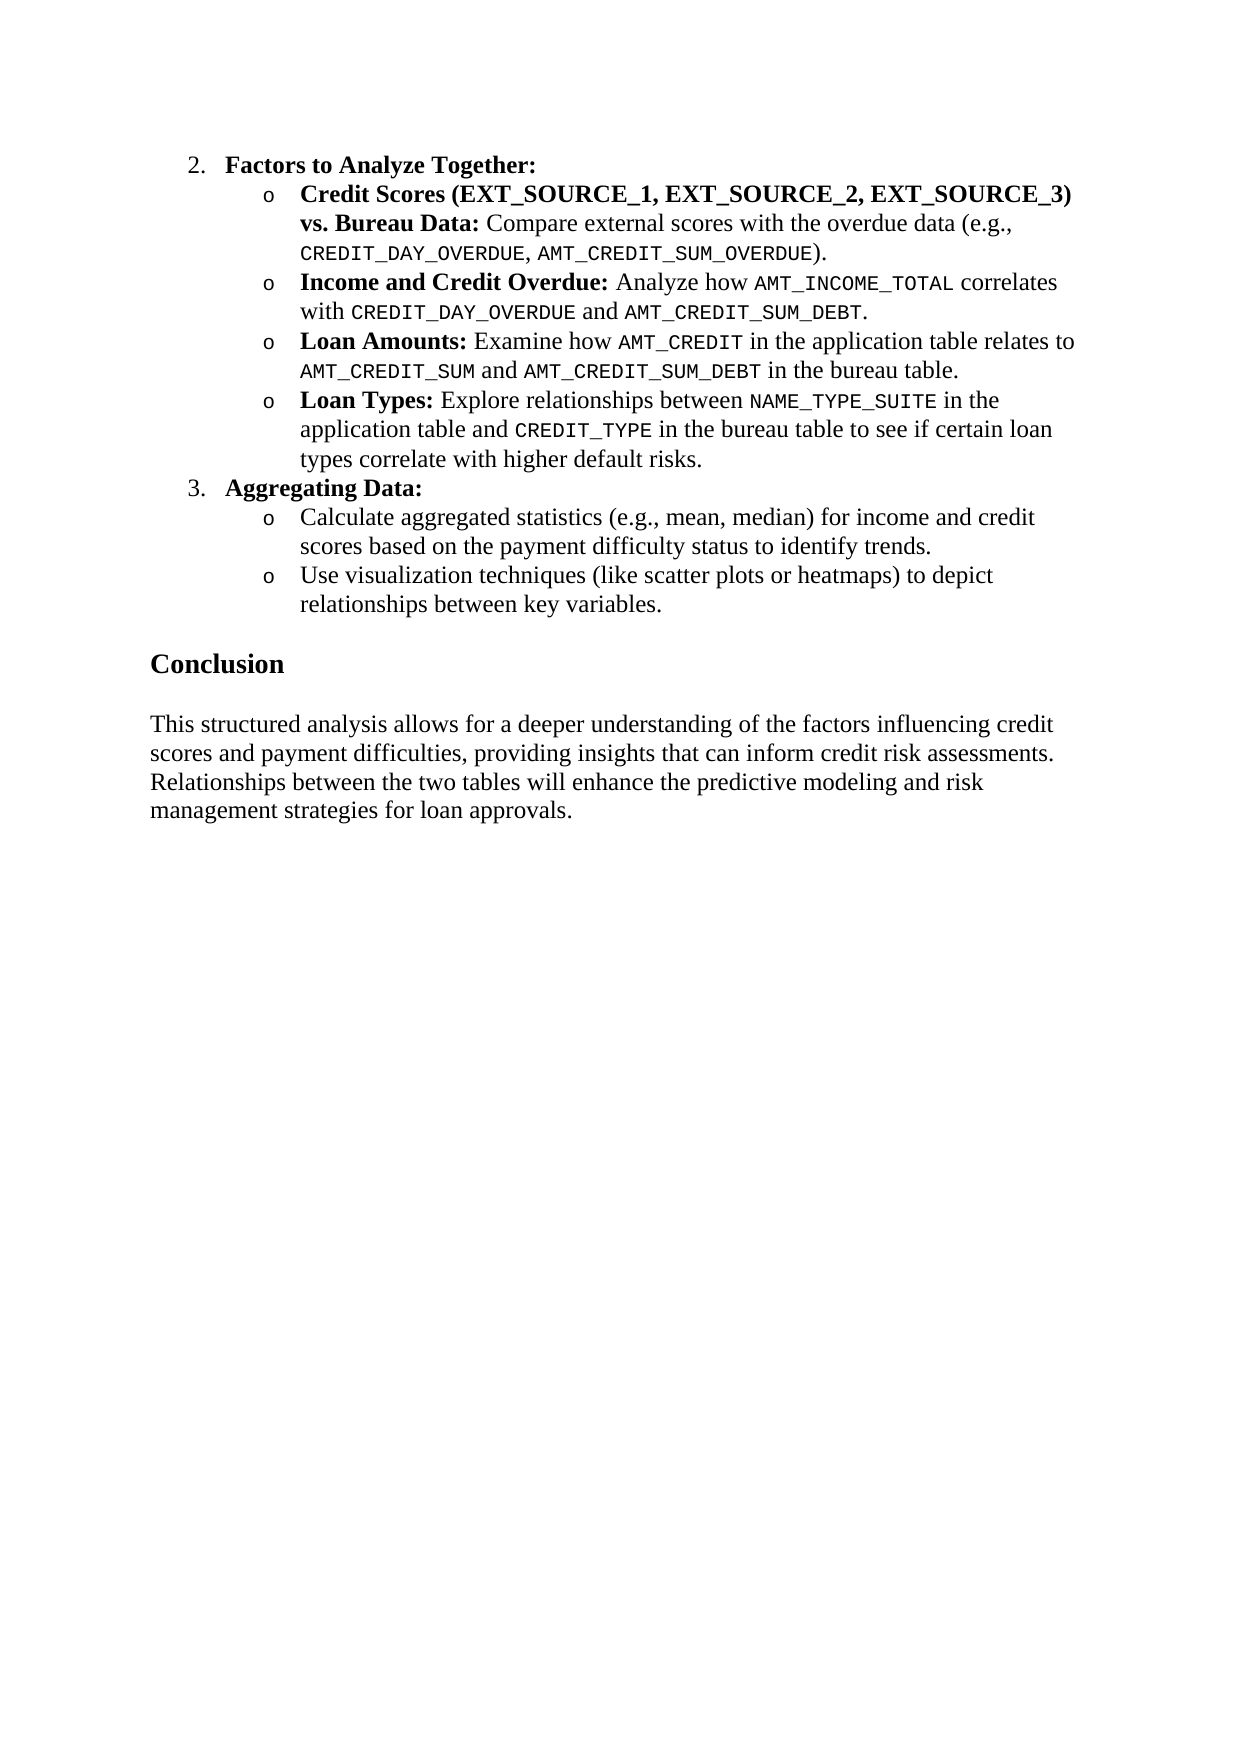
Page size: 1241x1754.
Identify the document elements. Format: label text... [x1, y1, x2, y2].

list Income and Credit Overdue: Analyze how AMT_INCOME_TOTAL correlates with CREDIT_DAY_OVERDUE and AMT_CREDIT_SUM_DEBT. [262, 267, 1090, 326]
list Calculate aggregated statistics (e.g., mean, median) for income and credit scores based on the payment difficulty status to identify trends. [262, 502, 1090, 560]
list Use visualization techniques (like scatter plots or heatmaps) to depict relationships between key variables. [262, 560, 1090, 618]
list Factors to Analyze Together: [187, 150, 1090, 179]
list Aggregating Data: [187, 473, 1090, 502]
text This structured analysis allows for a deeper understanding of the factors influencing credit scores and payment difficulties, providing insights that can inform credit risk assessments. Relationships between the two tables will enhance the predictive modeling and risk management strategies for loan approvals. [150, 709, 1090, 824]
list Credit Scores (EXT_SOURCE_1, EXT_SOURCE_2, EXT_SOURCE_3) vs. Bureau Data: Compare external scores with the overdue data (e.g., CREDIT_DAY_OVERDUE, AMT_CREDIT_SUM_OVERDUE). [262, 179, 1090, 267]
text Conclusion [150, 647, 1090, 680]
list Loan Amounts: Examine how AMT_CREDIT in the application table relates to AMT_CREDIT_SUM and AMT_CREDIT_SUM_DEBT in the bureau table. [262, 326, 1090, 385]
list Loan Types: Explore relationships between NAME_TYPE_SUITE in the application table and CREDIT_TYPE in the bureau table to see if certain loan types correlate with higher default risks. [262, 385, 1090, 473]
